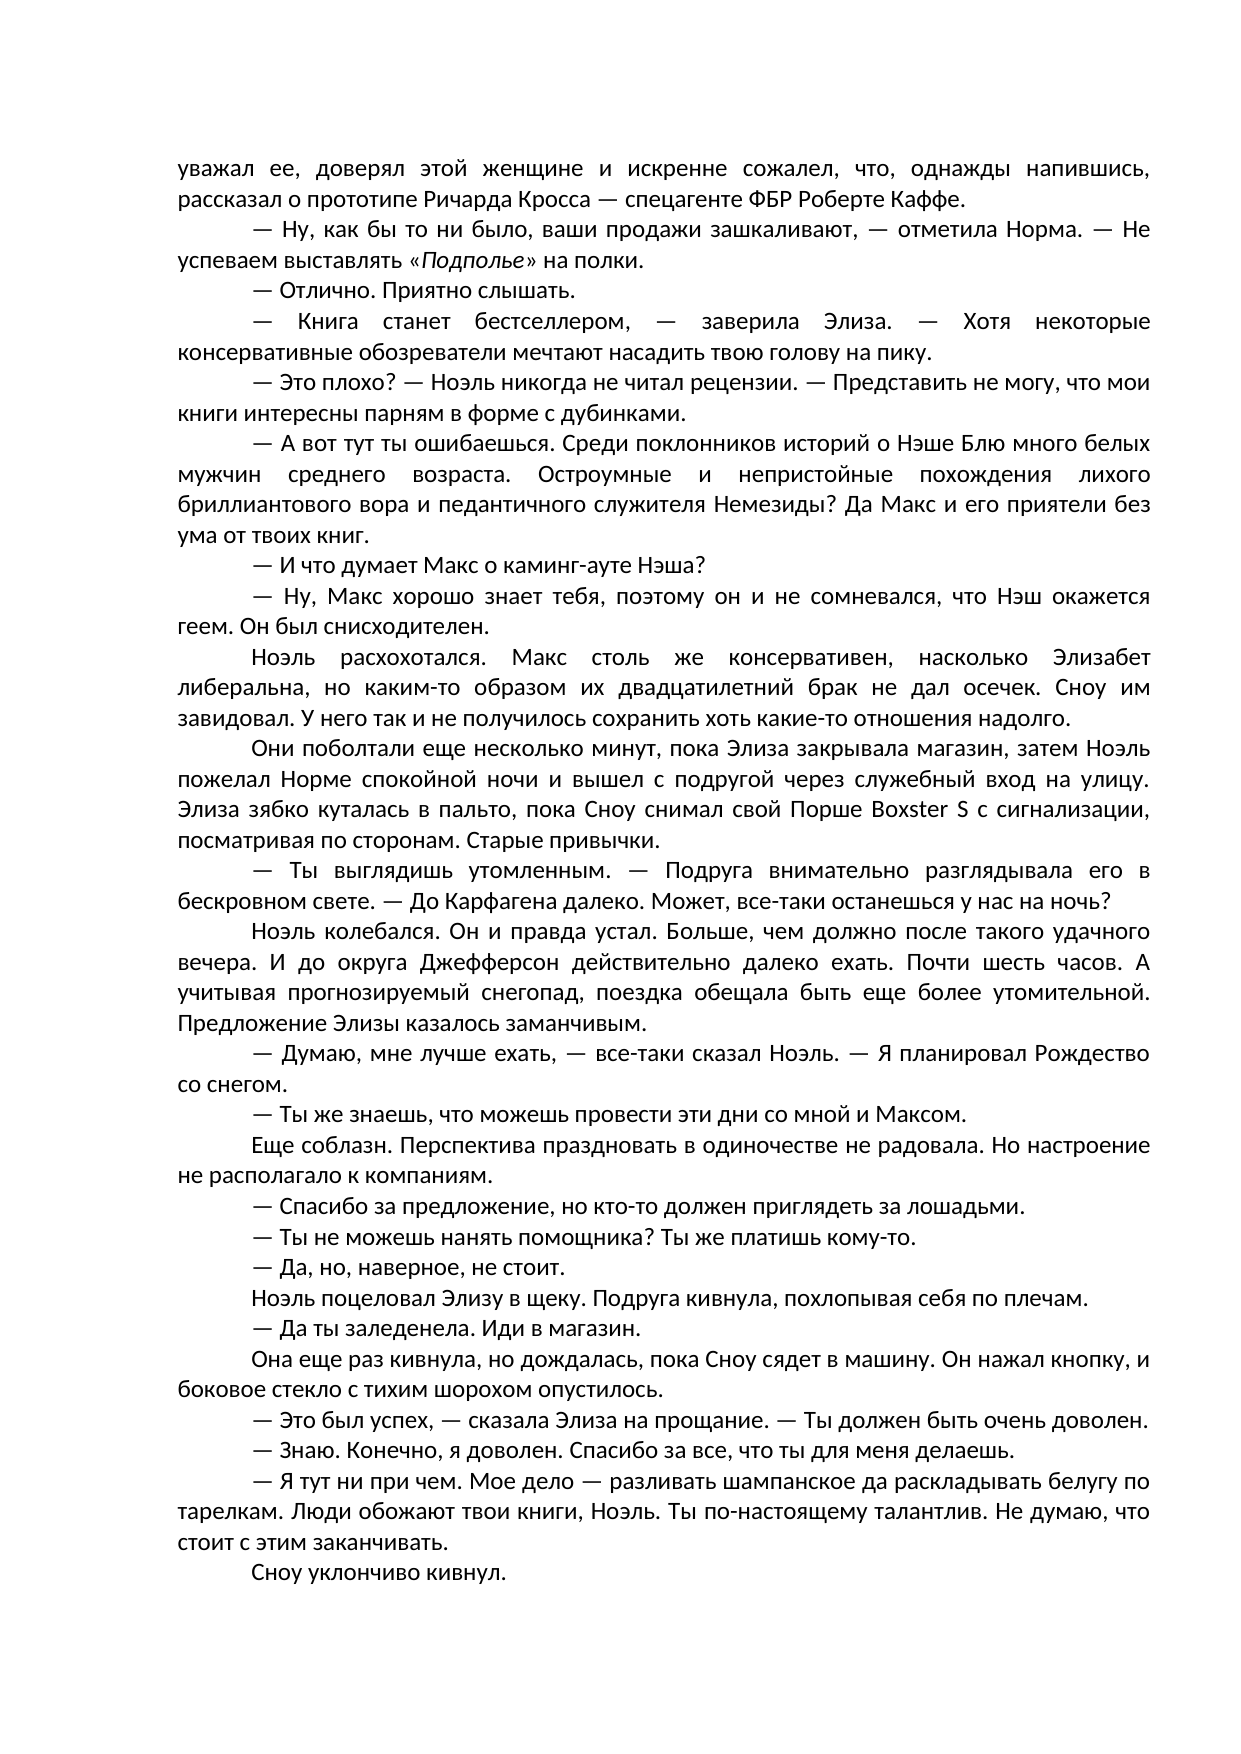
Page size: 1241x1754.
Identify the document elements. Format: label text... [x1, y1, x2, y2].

text — Ты выглядишь утомленным. — Подруга внимательно разглядывала его в бескровном свете. — До Карфагена далеко. Может, все-таки останешься у нас на ночь? [177, 854, 1152, 916]
text — И что думает Макс о каминг-ауте Нэша? [177, 549, 1152, 580]
text Ноэль расхохотался. Макс столь же консервативен, насколько Элизабет либеральна, но каким-то образом их двадцатилетний брак не дал осечек. Сноу им завидовал. У него так и не получилось сохранить хоть какие-то отношения надолго. [177, 641, 1152, 732]
text Сноу уклончиво кивнул. [177, 1556, 1152, 1587]
text — Да ты заледенела. Иди в магазин. [177, 1312, 1152, 1343]
text — Думаю, мне лучше ехать, — все-таки сказал Ноэль. — Я планировал Рождество со снегом. [177, 1038, 1152, 1099]
text — Я тут ни при чем. Мое дело — разливать шампанское да раскладывать белугу по тарелкам. Люди обожают твои книги, Ноэль. Ты по-настоящему талантлив. Не думаю, что стоит с этим заканчивать. [177, 1465, 1152, 1556]
text — Ну, Макс хорошо знает тебя, поэтому он и не сомневался, что Нэш окажется геем. Он был снисходителен. [177, 580, 1152, 641]
text — Спасибо за предложение, но кто-то должен приглядеть за лошадьми. [177, 1190, 1152, 1221]
text — Да, но, наверное, не стоит. [177, 1251, 1152, 1282]
text Ноэль поцеловал Элизу в щеку. Подруга кивнула, похлопывая себя по плечам. [177, 1282, 1152, 1312]
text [177, 152, 1152, 213]
text — Ты же знаешь, что можешь провести эти дни со мной и Максом. [177, 1099, 1152, 1129]
text Еще соблазн. Перспектива праздновать в одиночестве не радовала. Но настроение не располагало к компаниям. [177, 1129, 1152, 1190]
text — Ну, как бы то ни было, ваши продажи зашкаливают, — отметила Норма. — Не успеваем выставлять «Подполье» на полки. [177, 213, 1152, 274]
text — А вот тут ты ошибаешься. Среди поклонников историй о Нэше Блю много белых мужчин среднего возраста. Остроумные и непристойные похождения лихого бриллиантового вора и педантичного служителя Немезиды? Да Макс и его приятели без ума от твоих книг. [177, 427, 1152, 549]
text Она еще раз кивнула, но дождалась, пока Сноу сядет в машину. Он нажал кнопку, и боковое стекло с тихим шорохом опустилось. [177, 1343, 1152, 1404]
text — Отлично. Приятно слышать. [177, 274, 1152, 305]
text — Ты не можешь нанять помощника? Ты же платишь кому-то. [177, 1221, 1152, 1251]
text Они поболтали еще несколько минут, пока Элиза закрывала магазин, затем Ноэль пожелал Норме спокойной ночи и вышел с подругой через служебный вход на улицу. Элиза зябко куталась в пальто, пока Сноу снимал свой Порше Boxster S с сигнализации, посматривая по сторонам. Старые привычки. [177, 732, 1152, 854]
text Ноэль колебался. Он и правда устал. Больше, чем должно после такого удачного вечера. И до округа Джефферсон действительно далеко ехать. Почти шесть часов. А учитывая прогнозируемый снегопад, поездка обещала быть еще более утомительной. Предложение Элизы казалось заманчивым. [177, 916, 1152, 1038]
text — Это был успех, — сказала Элиза на прощание. — Ты должен быть очень доволен. [177, 1404, 1152, 1434]
text — Это плохо? — Ноэль никогда не читал рецензии. — Представить не могу, что мои книги интересны парням в форме с дубинками. [177, 366, 1152, 427]
text — Знаю. Конечно, я доволен. Спасибо за все, что ты для меня делаешь. [177, 1434, 1152, 1465]
text — Книга станет бестселлером, — заверила Элиза. — Хотя некоторые консервативные обозреватели мечтают насадить твою голову на пику. [177, 305, 1152, 366]
